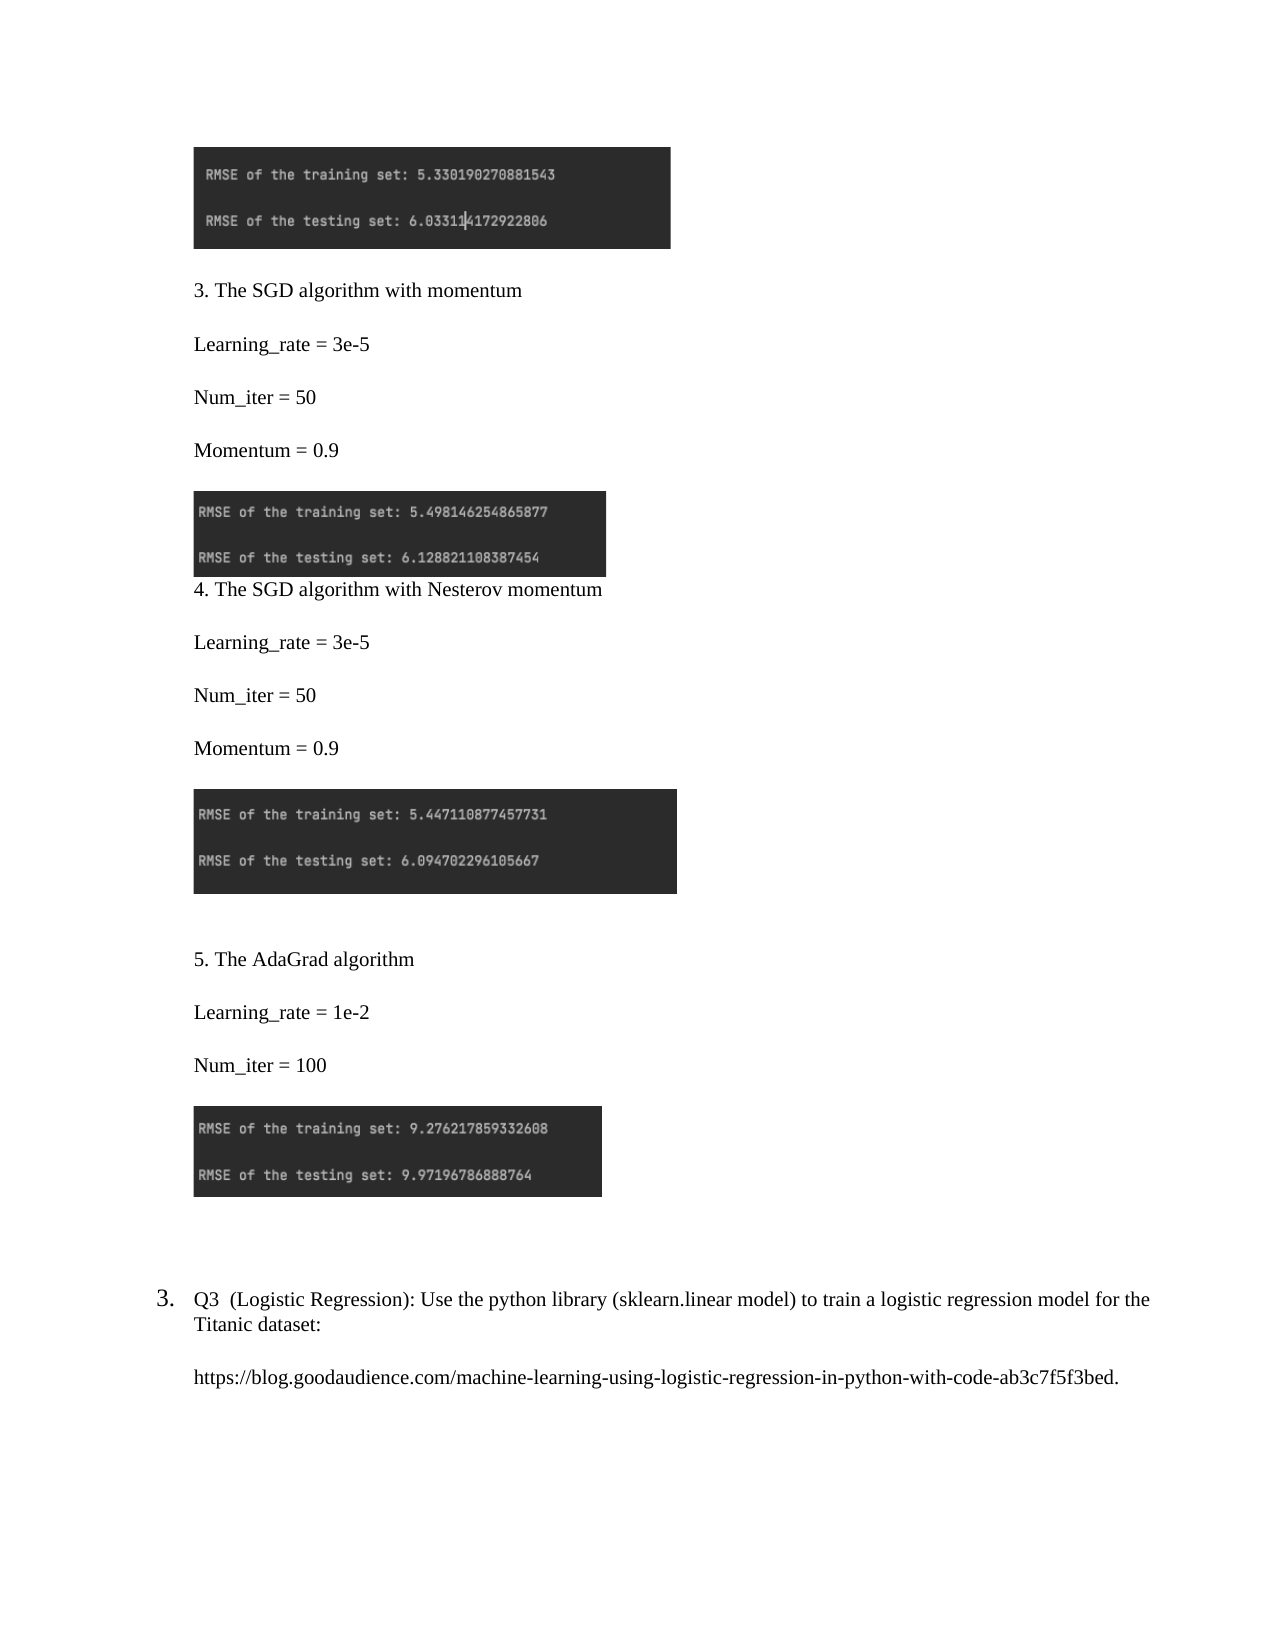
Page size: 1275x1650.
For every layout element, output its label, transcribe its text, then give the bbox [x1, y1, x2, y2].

text Momentum = 0.9 [193, 438, 1156, 462]
text 3. The SGD algorithm with momentum [193, 278, 1156, 302]
picture [193, 147, 671, 249]
text Momentum = 0.9 [193, 736, 1156, 760]
text Num_iter = 50 [193, 385, 1156, 409]
text Num_iter = 50 [193, 683, 1156, 707]
text Learning_rate = 3e-5 [193, 630, 1156, 654]
text Learning_rate = 3e-5 [193, 331, 1156, 356]
text https://blog.goodaudience.com/machine-learning-using-logistic-regression-in-python-with-code-ab3c7f5f3bed. [193, 1365, 1156, 1389]
picture [193, 491, 607, 577]
picture [193, 789, 677, 894]
text 5. The AdaGrad algorithm [193, 923, 1156, 971]
text Num_iter = 100 [193, 1053, 1156, 1077]
list Q3 (Logistic Regression): Use the python library (sklearn.linear model) to train a logistic regression model for the Titanic dataset: [156, 1283, 1156, 1336]
text Learning_rate = 1e-2 [193, 1000, 1156, 1024]
picture [193, 1106, 602, 1197]
